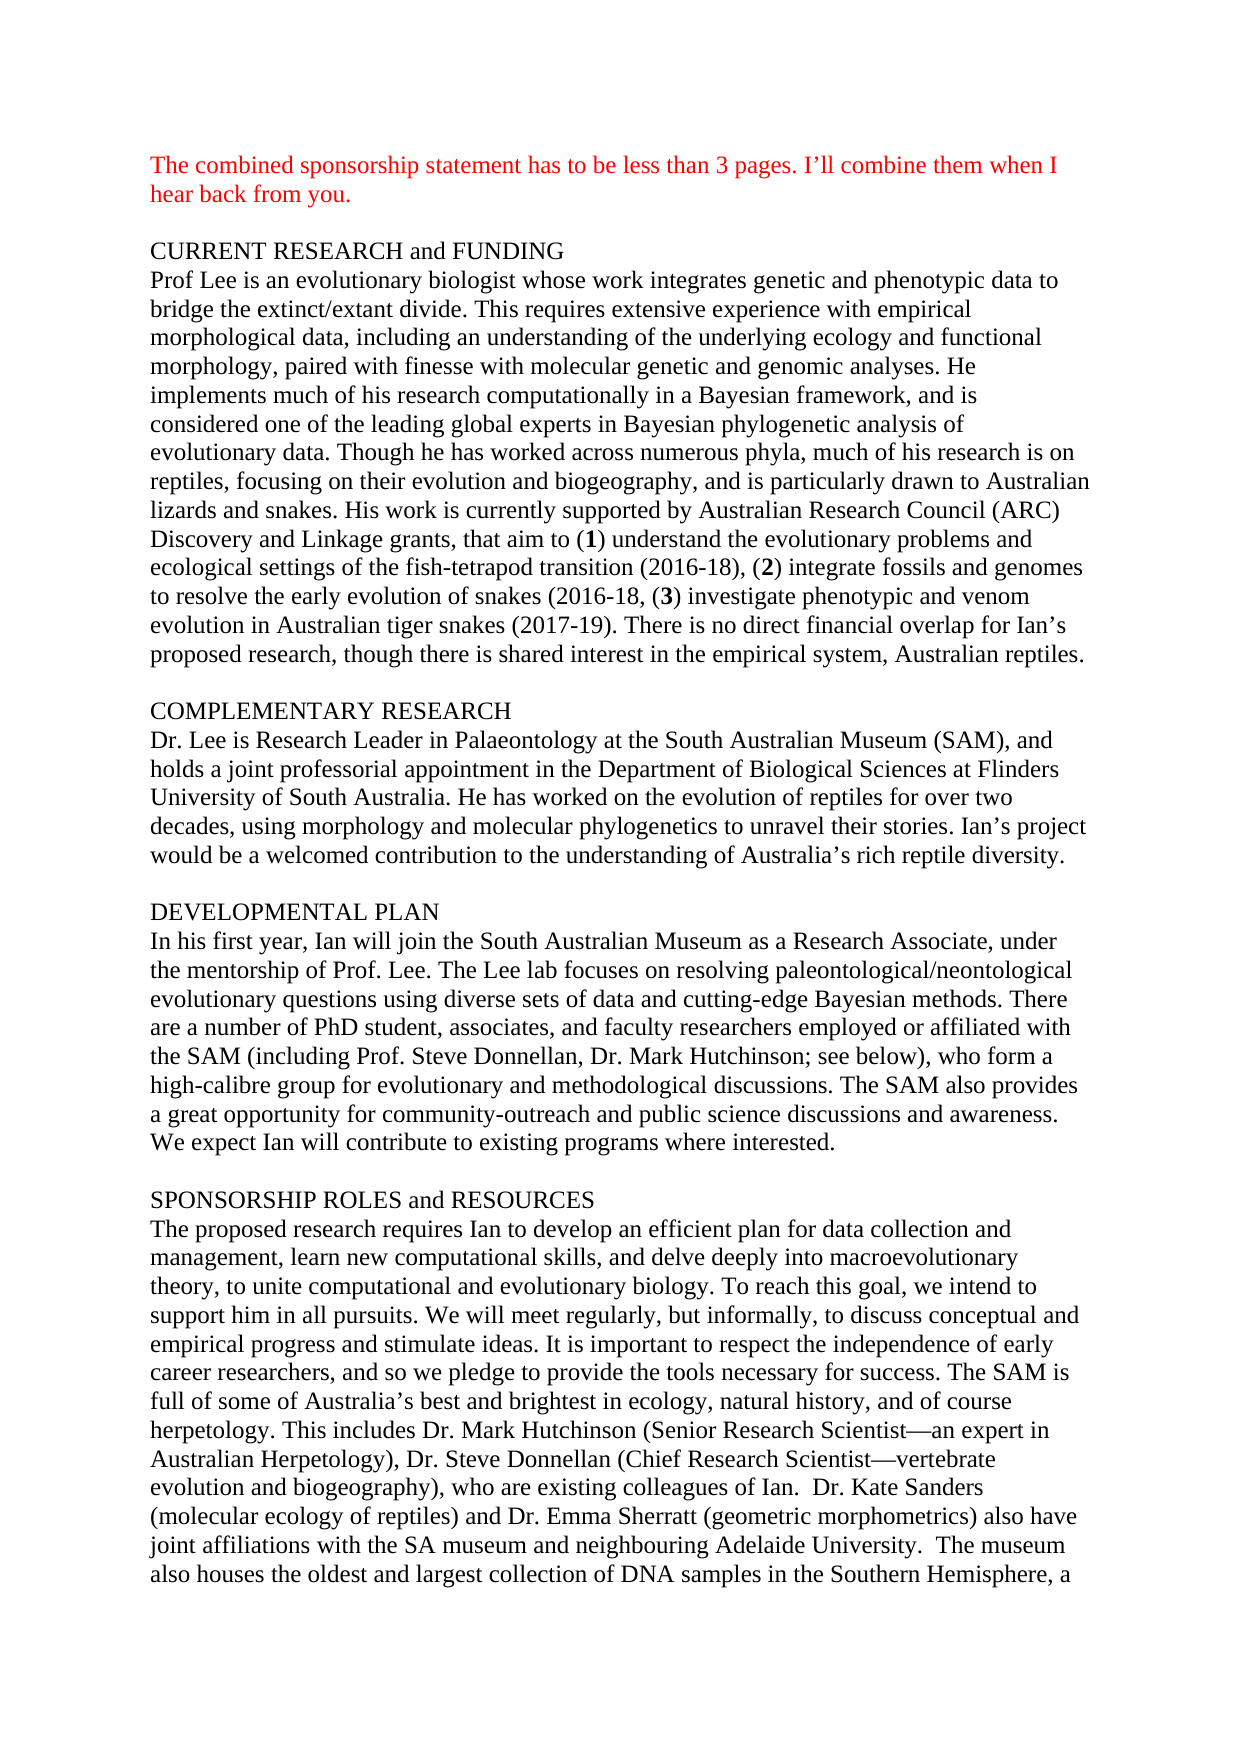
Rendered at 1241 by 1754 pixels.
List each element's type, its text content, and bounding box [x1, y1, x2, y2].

text The combined sponsorship statement has to be less than 3 pages. I’ll combine them when I hear back from you. [150, 150, 1090, 207]
text CURRENT RESEARCH and FUNDING [150, 236, 1090, 265]
text COMPLEMENTARY RESEARCH [150, 696, 1090, 725]
text DEVELOPMENTAL PLAN [150, 897, 1090, 926]
text Prof Lee is an evolutionary biologist whose work integrates genetic and phenotypic data to bridge the extinct/extant divide. This requires extensive experience with empirical morphological data, including an understanding of the underlying ecology and functional morphology, paired with finesse with molecular genetic and genomic analyses. He implements much of his research computationally in a Bayesian framework, and is considered one of the leading global experts in Bayesian phylogenetic analysis of evolutionary data. Though he has worked across numerous phyla, much of his research is on reptiles, focusing on their evolution and biogeography, and is particularly drawn to Australian lizards and snakes. His work is currently supported by Australian Research Council (ARC) Discovery and Linkage grants, that aim to (1) understand the evolutionary problems and ecological settings of the fish-tetrapod transition (2016-18), (2) integrate fossils and genomes to resolve the early evolution of snakes (2016-18, (3) investigate phenotypic and venom evolution in Australian tiger snakes (2017-19). There is no direct financial overlap for Ian’s proposed research, though there is shared interest in the empirical system, Australian reptiles. [150, 265, 1090, 667]
text SPONSORSHIP ROLES and RESOURCES [150, 1185, 1090, 1214]
text Dr. Lee is Research Leader in Palaeontology at the South Australian Museum (SAM), and holds a joint professorial appointment in the Department of Biological Sciences at Flinders University of South Australia. He has worked on the evolution of reptiles for over two decades, using morphology and molecular phylogenetics to unravel their stories. Ian’s project would be a welcomed contribution to the understanding of Australia’s rich reptile diversity. [150, 725, 1090, 869]
text In his first year, Ian will join the South Australian Museum as a Research Associate, under the mentorship of Prof. Lee. The Lee lab focuses on resolving paleontological/neontological evolutionary questions using diverse sets of data and cutting-edge Bayesian methods. There are a number of PhD student, associates, and faculty researchers employed or affiliated with the SAM (including Prof. Steve Donnellan, Dr. Mark Hutchinson; see below), who form a high-calibre group for evolutionary and methodological discussions. The SAM also provides a great opportunity for community-outreach and public science discussions and awareness. We expect Ian will contribute to existing programs where interested. [150, 926, 1090, 1156]
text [150, 1214, 1090, 1587]
